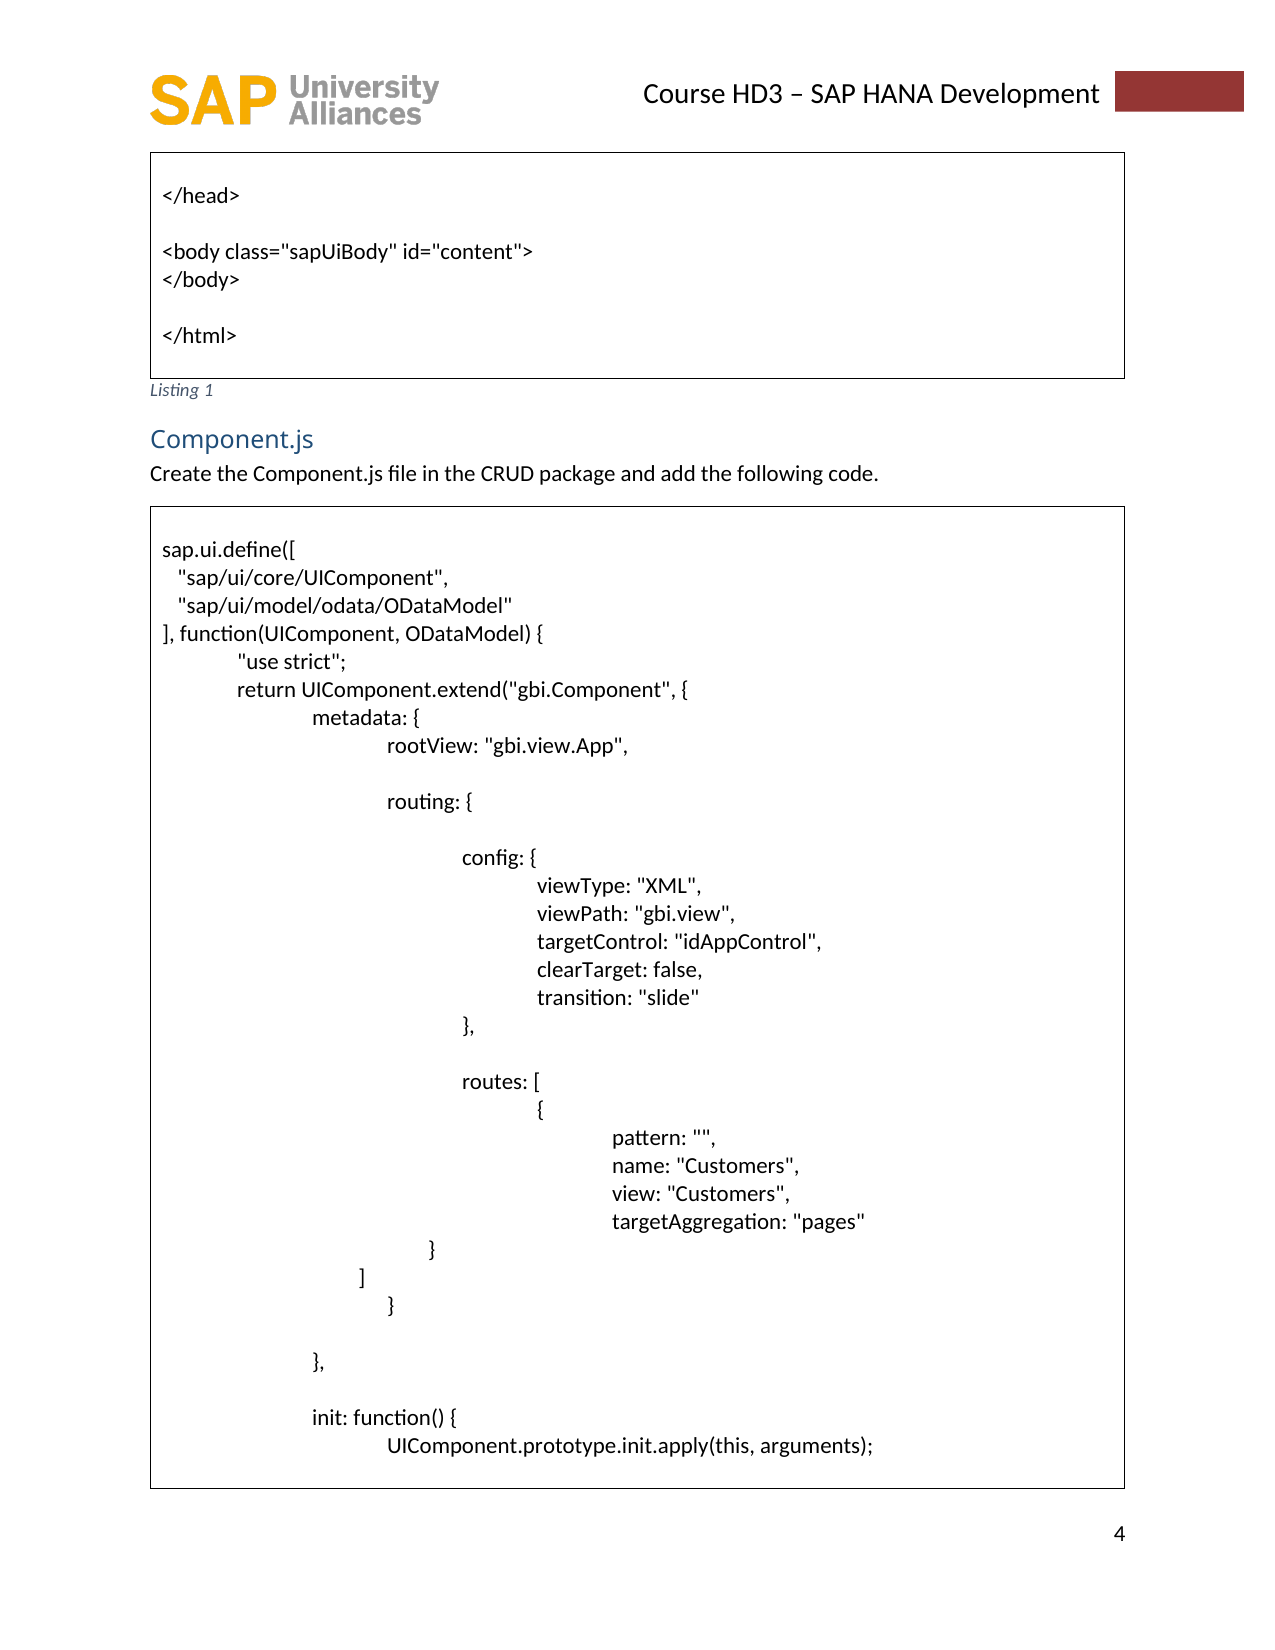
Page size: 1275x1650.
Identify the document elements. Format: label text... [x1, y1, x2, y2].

text Create the Component.js file in the CRUD package and add the following code. [150, 459, 1125, 487]
picture [150, 75, 440, 125]
subtitle Component.js [150, 422, 1125, 456]
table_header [151, 507, 1124, 1488]
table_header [151, 153, 1124, 377]
